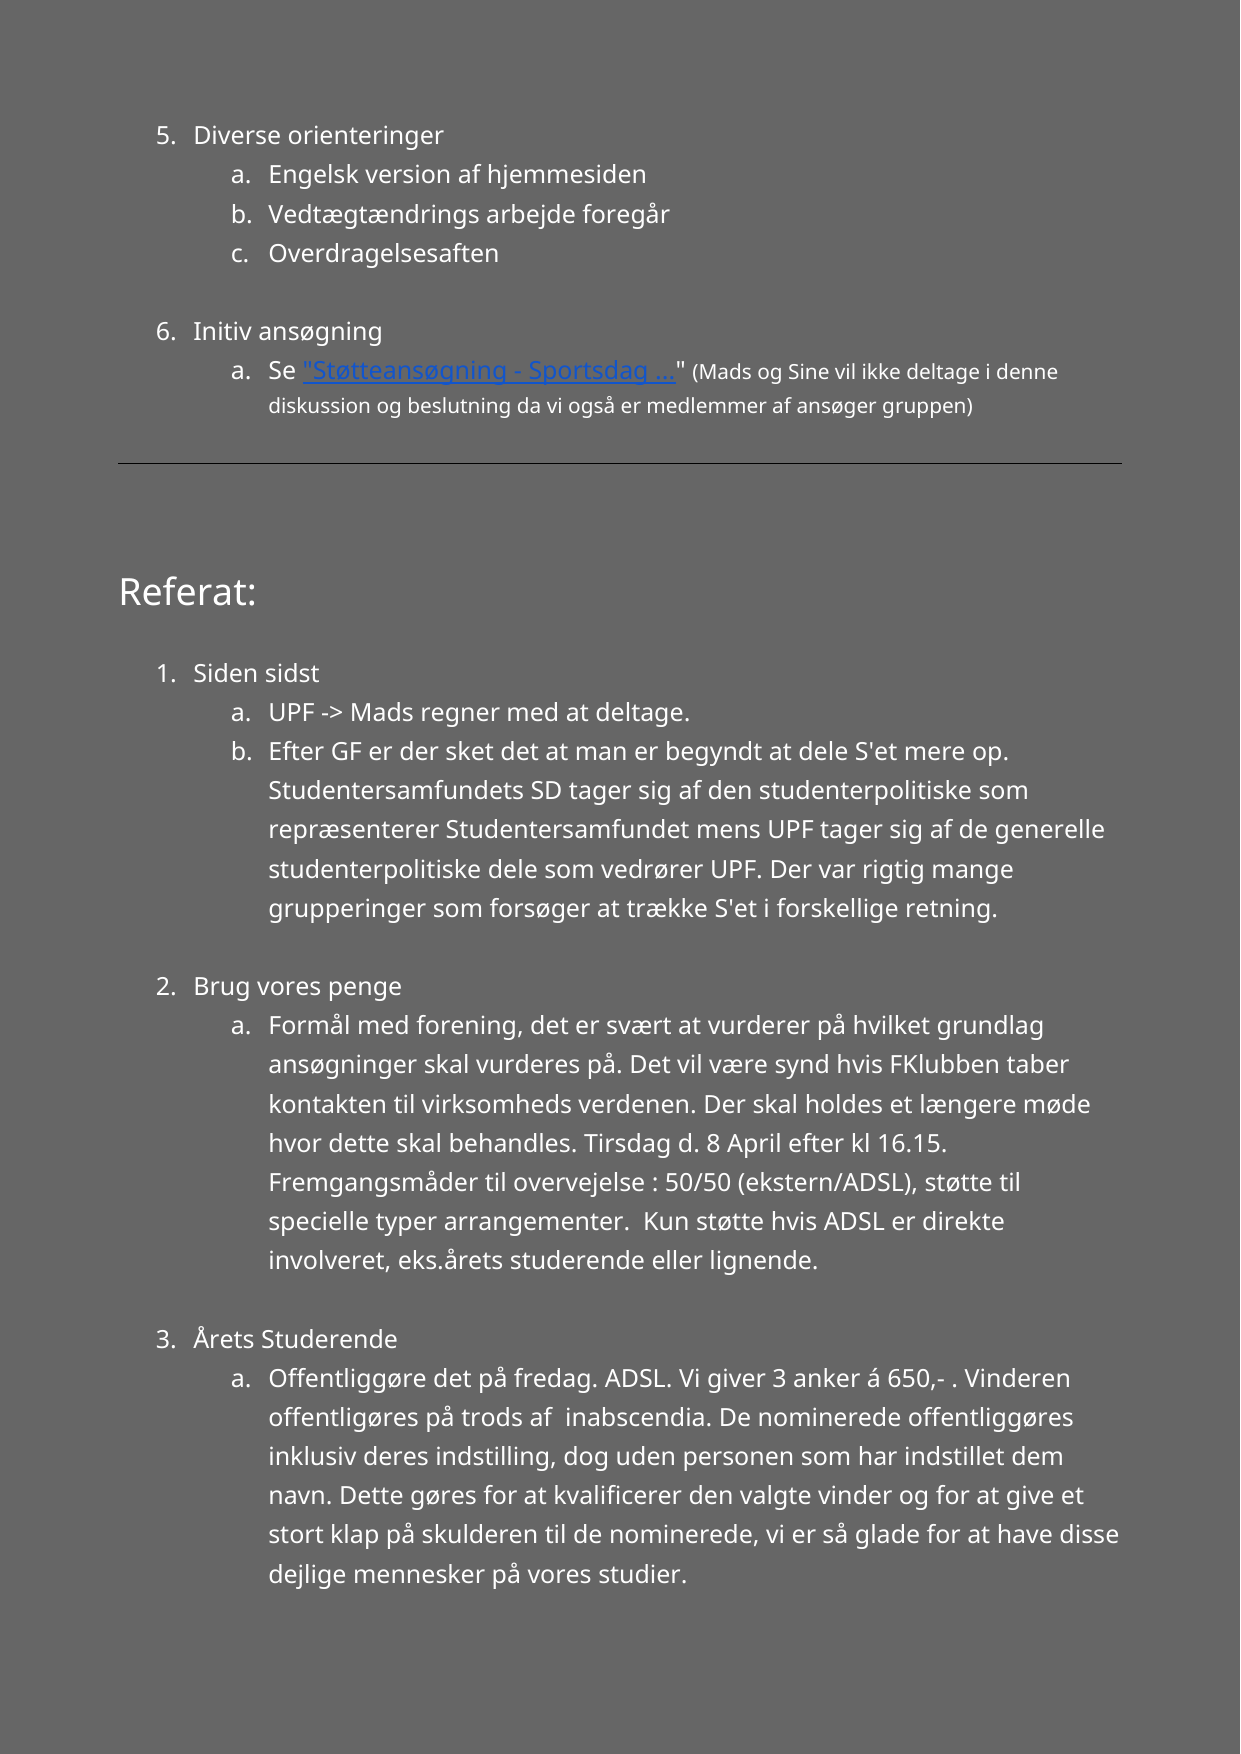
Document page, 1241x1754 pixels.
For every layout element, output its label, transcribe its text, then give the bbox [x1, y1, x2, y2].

list Siden sidst [156, 656, 1122, 689]
subtitle Referat: [118, 565, 1122, 616]
list Initiv ansøgning [156, 314, 1122, 348]
list Formål med forening, det er svært at vurderer på hvilket grundlag ansøgninger skal vurderes på. Det vil være synd hvis FKlubben taber kontakten til virksomheds verdenen. Der skal holdes et længere møde hvor dette skal behandles. Tirsdag d. 8 April efter kl 16.15. Fremgangsmåder til overvejelse : 50/50 (ekstern/ADSL), støtte til specielle typer arrangementer. Kun støtte hvis ADSL er direkte involveret, eks.årets studerende eller lignende. [231, 1008, 1122, 1277]
list Engelsk version af hjemmesiden [231, 157, 1122, 191]
list Offentliggøre det på fredag. ADSL. Vi giver 3 anker á 650,- . Vinderen offentligøres på trods af inabscendia. De nominerede offentliggøres inklusiv deres indstilling, dog uden personen som har indstillet dem navn. Dette gøres for at kvalificerer den valgte vinder og for at give et stort klap på skulderen til de nominerede, vi er så glade for at have disse dejlige mennesker på vores studier. [231, 1361, 1122, 1590]
list Efter GF er der sket det at man er begyndt at dele S'et mere op. Studentersamfundets SD tager sig af den studenterpolitiske som repræsenterer Studentersamfundet mens UPF tager sig af de generelle studenterpolitiske dele som vedrører UPF. Der var rigtig mange grupperinger som forsøger at trække S'et i forskellige retning. [231, 734, 1122, 924]
list Diverse orienteringer [156, 118, 1122, 152]
list Vedtægtændrings arbejde foregår [231, 196, 1122, 230]
list Årets Studerende [156, 1321, 1122, 1355]
list UPF -> Mads regner med at deltage. [231, 695, 1122, 729]
list Se "Støtteansøgning - Sportsdag ..." (Mads og Sine vil ikke deltage i denne diskussion og beslutning da vi også er medlemmer af ansøger gruppen) [231, 353, 1122, 420]
list Brug vores penge [156, 969, 1122, 1003]
list Overdragelsesaften [231, 236, 1122, 269]
